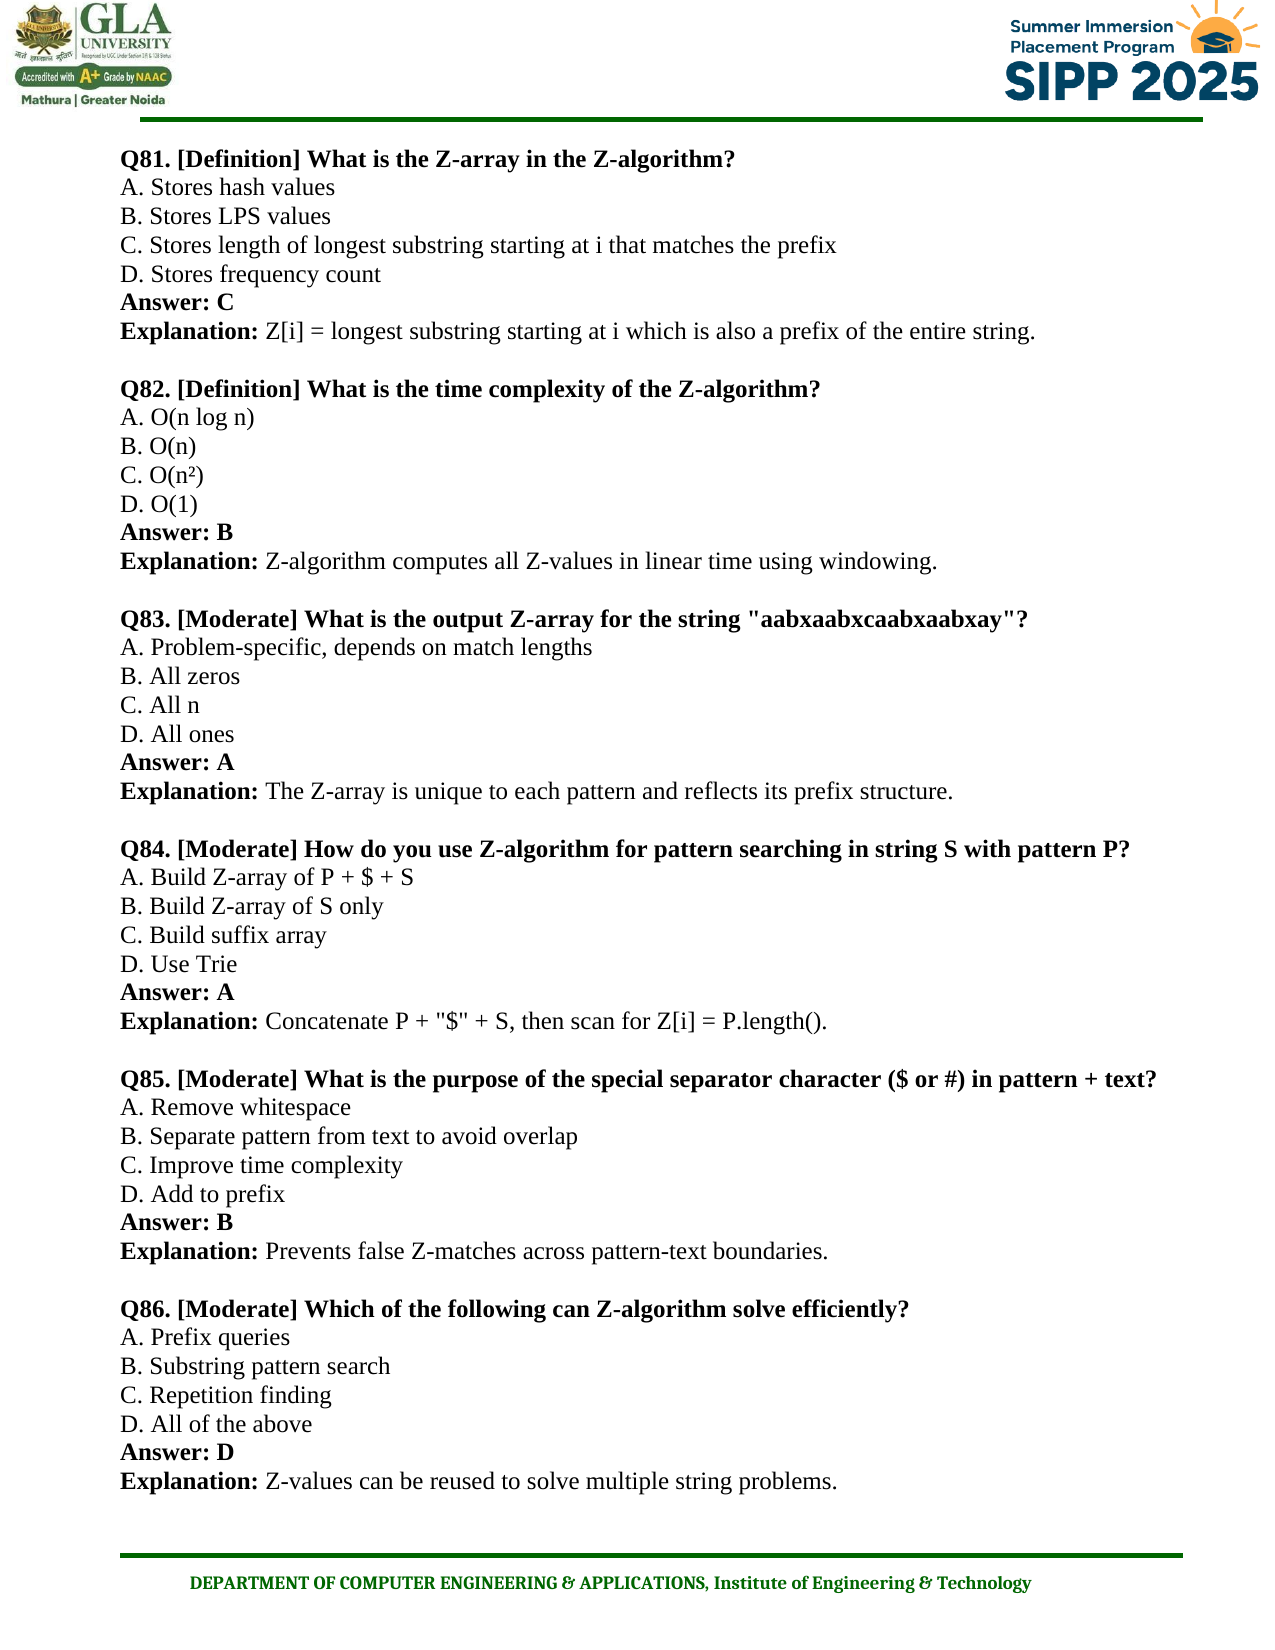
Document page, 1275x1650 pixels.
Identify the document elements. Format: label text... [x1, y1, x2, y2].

picture [1173, 70, 1186, 91]
picture [1004, 0, 1261, 101]
picture [6, 0, 180, 112]
picture [1065, 71, 1074, 79]
text Q83. [Moderate] What is the output Z-array for the string "aabxaabxcaabxaabxay"? A. Problem-specific, depends on match lengths B. All zeros C. All n D. All ones Answer: A Explanation: The Z-array is unique to each pattern and reflects its prefix structure. [120, 604, 1260, 805]
text Q82. [Definition] What is the time complexity of the Z-algorithm? A. O(n log n) B. O(n) C. O(n²) D. O(1) Answer: B Explanation: Z-algorithm computes all Z-values in linear time using windowing. [120, 374, 1260, 575]
text Q84. [Moderate] How do you use Z-algorithm for pattern searching in string S with pattern P? A. Build Z-array of P + $ + S B. Build Z-array of S only C. Build suffix array D. Use Trie Answer: A Explanation: Concatenate P + "$" + S, then scan for Z[i] = P.length(). [120, 834, 1260, 1035]
text Q85. [Moderate] What is the purpose of the special separator character ($ or #) in pattern + text? A. Remove whitespace B. Separate pattern from text to avoid overlap C. Improve time complexity D. Add to prefix Answer: B Explanation: Prevents false Z-matches across pattern-text boundaries. [120, 1064, 1260, 1265]
text Q86. [Moderate] Which of the following can Z-algorithm solve efficiently? A. Prefix queries B. Substring pattern search C. Repetition finding D. All of the above Answer: D Explanation: Z-values can be reused to solve multiple string problems. [120, 1294, 1260, 1495]
text Q81. [Definition] What is the Z-array in the Z-algorithm? A. Stores hash values B. Stores LPS values C. Stores length of longest substring starting at i that matches the prefix D. Stores frequency count Answer: C Explanation: Z[i] = longest substring starting at i which is also a prefix of the entire string. [120, 144, 1260, 345]
picture [1098, 71, 1108, 79]
